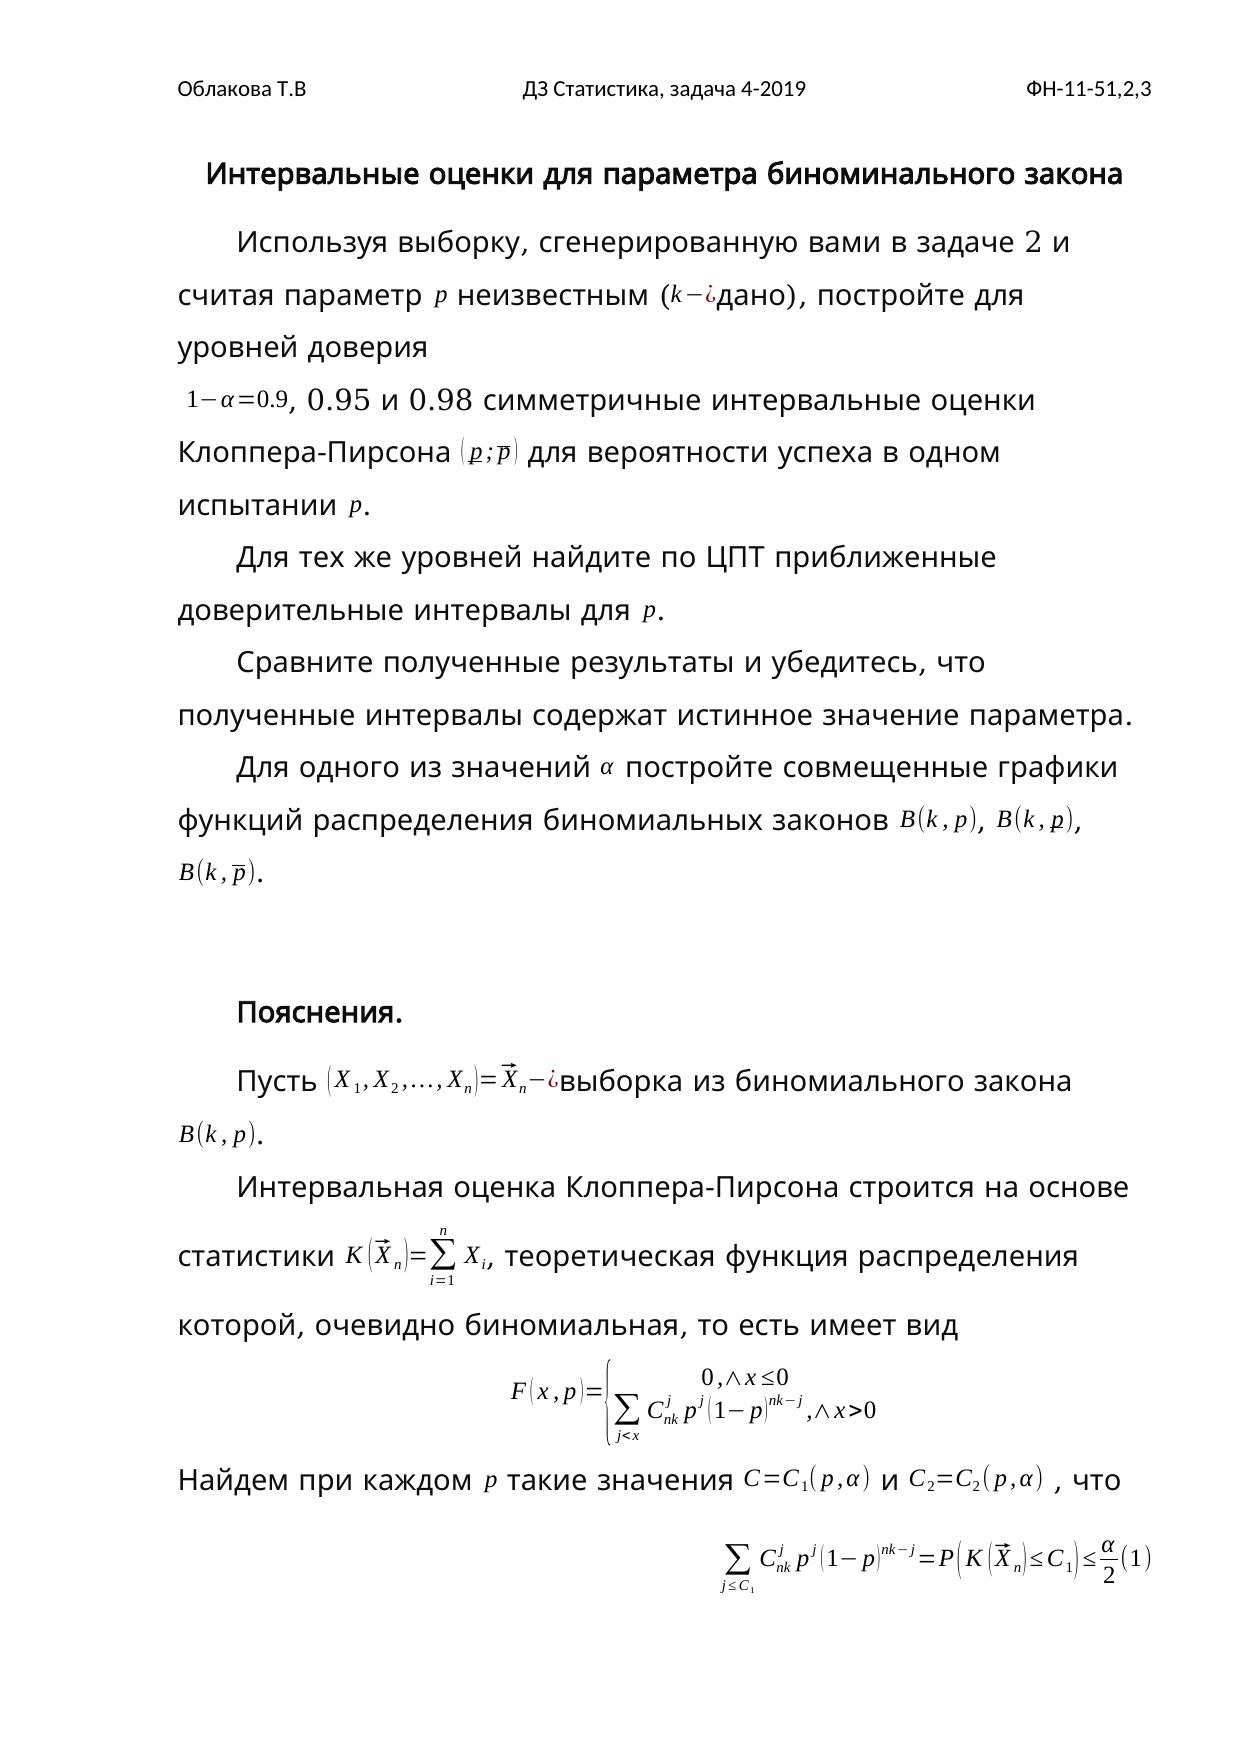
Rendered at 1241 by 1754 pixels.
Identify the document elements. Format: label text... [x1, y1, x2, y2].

text Используя выборку, сгенерированную вами в задаче 2 и считая параметр неизвестным (дано), постройте для уровней доверия [177, 224, 1152, 364]
text Для тех же уровней найдите по ЦПТ приближенные доверительные интервалы для . [177, 539, 1152, 626]
text Пояснения. [177, 993, 1152, 1028]
text Интервальные оценки для параметра биноминального закона [177, 155, 1152, 190]
text Сравните полученные результаты и убедитесь, что полученные интервалы содержат истинное значение параметра. [177, 644, 1152, 731]
text Пусть выборка из биномиального закона . [177, 1062, 1152, 1151]
text Для одного из значений постройте совмещенные графики функций распределения биномиальных законов , , . [177, 749, 1152, 890]
text Интервальная оценка Клоппера-Пирсона строится на основе статистики , теоретическая функция распределения которой, очевидно биномиальная, то есть имеет вид [177, 1169, 1152, 1341]
text Найдем при каждом такие значения и , что [177, 1462, 1152, 1497]
text , 0.95 и 0.98 симметричные интервальные оценки Клоппера-Пирсона для вероятности успеха в одном испытании . [177, 381, 1152, 521]
